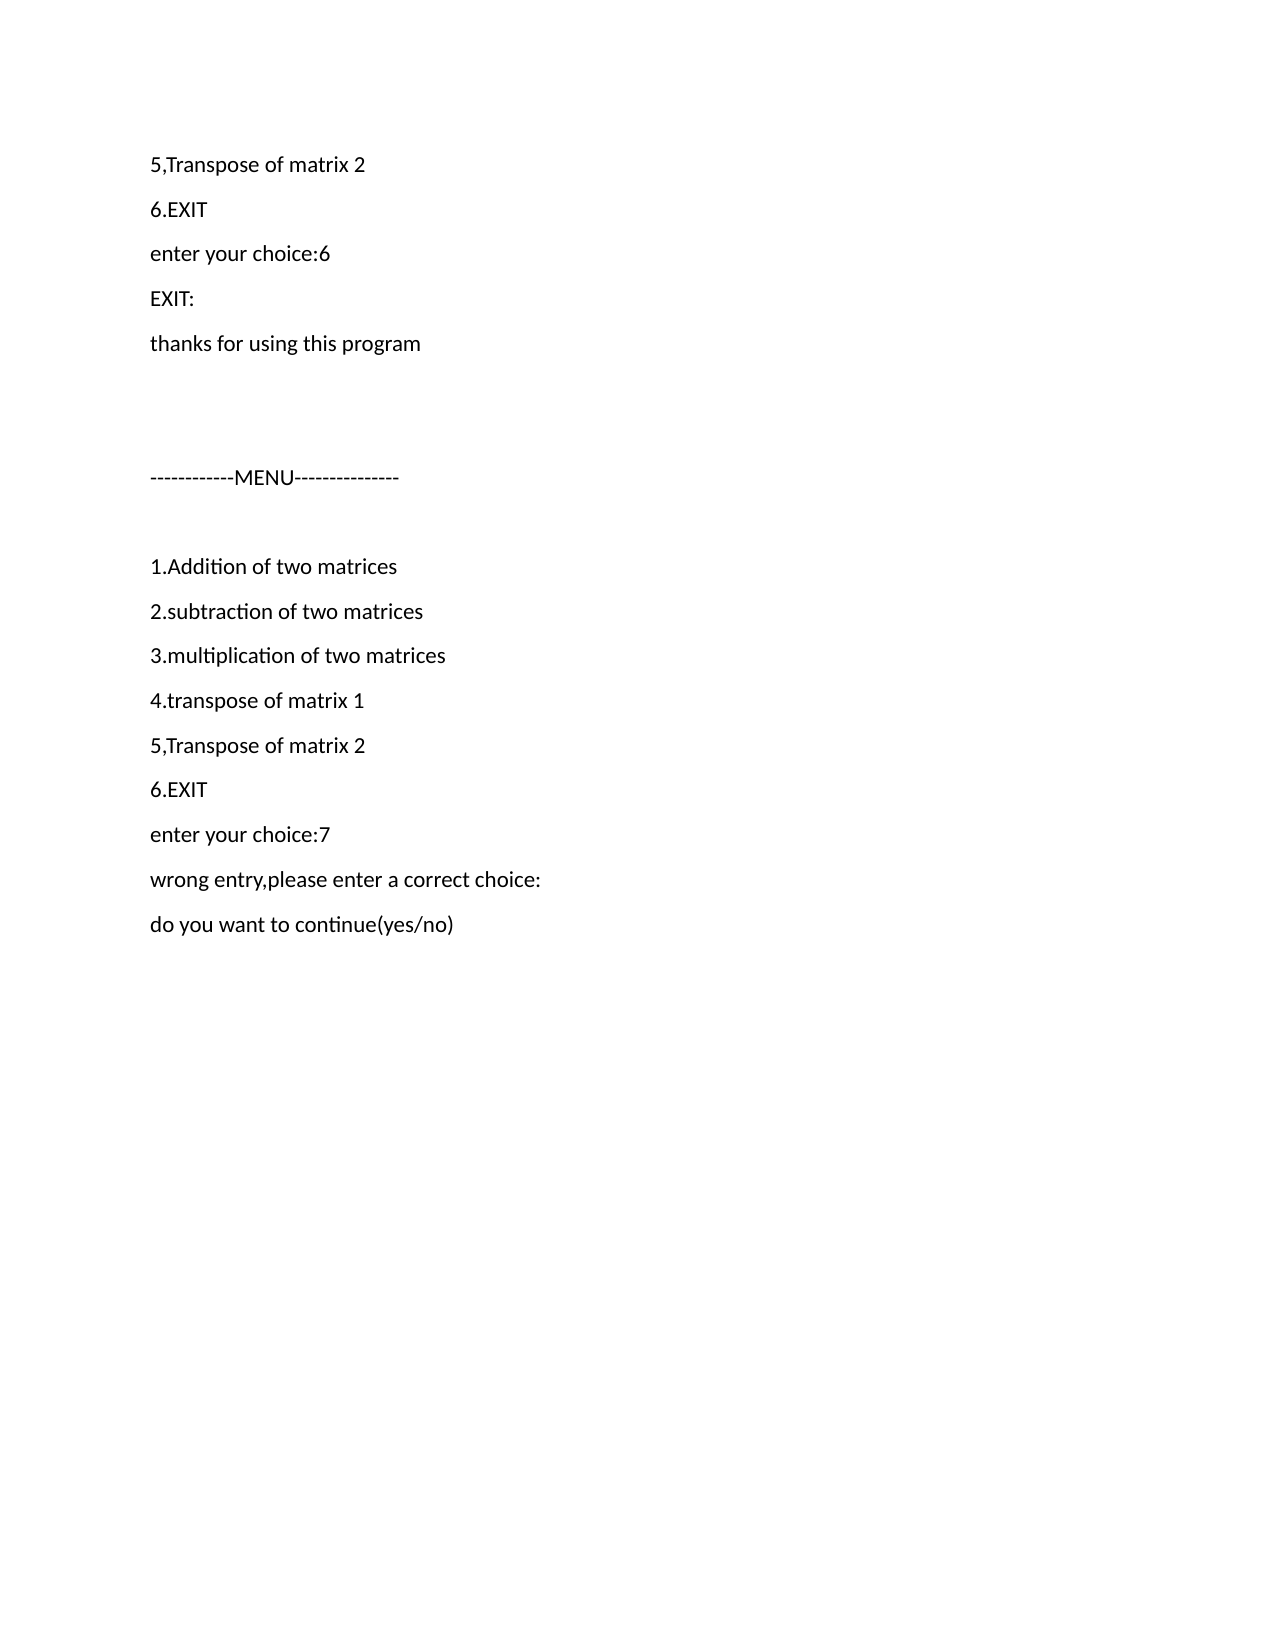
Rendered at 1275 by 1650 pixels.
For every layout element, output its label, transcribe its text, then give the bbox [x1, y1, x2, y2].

text 6.EXIT [150, 776, 1125, 804]
text 1.Addition of two matrices [150, 552, 1125, 580]
text enter your choice:6 [150, 239, 1125, 267]
text do you want to continue(yes/no) [150, 910, 1125, 938]
text thanks for using this program [150, 329, 1125, 357]
text 4.transpose of matrix 1 [150, 686, 1125, 714]
text 6.EXIT [150, 195, 1125, 223]
text EXIT: [150, 284, 1125, 312]
text 5,Transpose of matrix 2 [150, 150, 1125, 178]
text wrong entry,please enter a correct choice: [150, 865, 1125, 893]
text 3.multiplication of two matrices [150, 642, 1125, 669]
text 5,Transpose of matrix 2 [150, 731, 1125, 759]
text enter your choice:7 [150, 820, 1125, 848]
text ------------MENU--------------- [150, 463, 1125, 491]
text 2.subtraction of two matrices [150, 597, 1125, 625]
